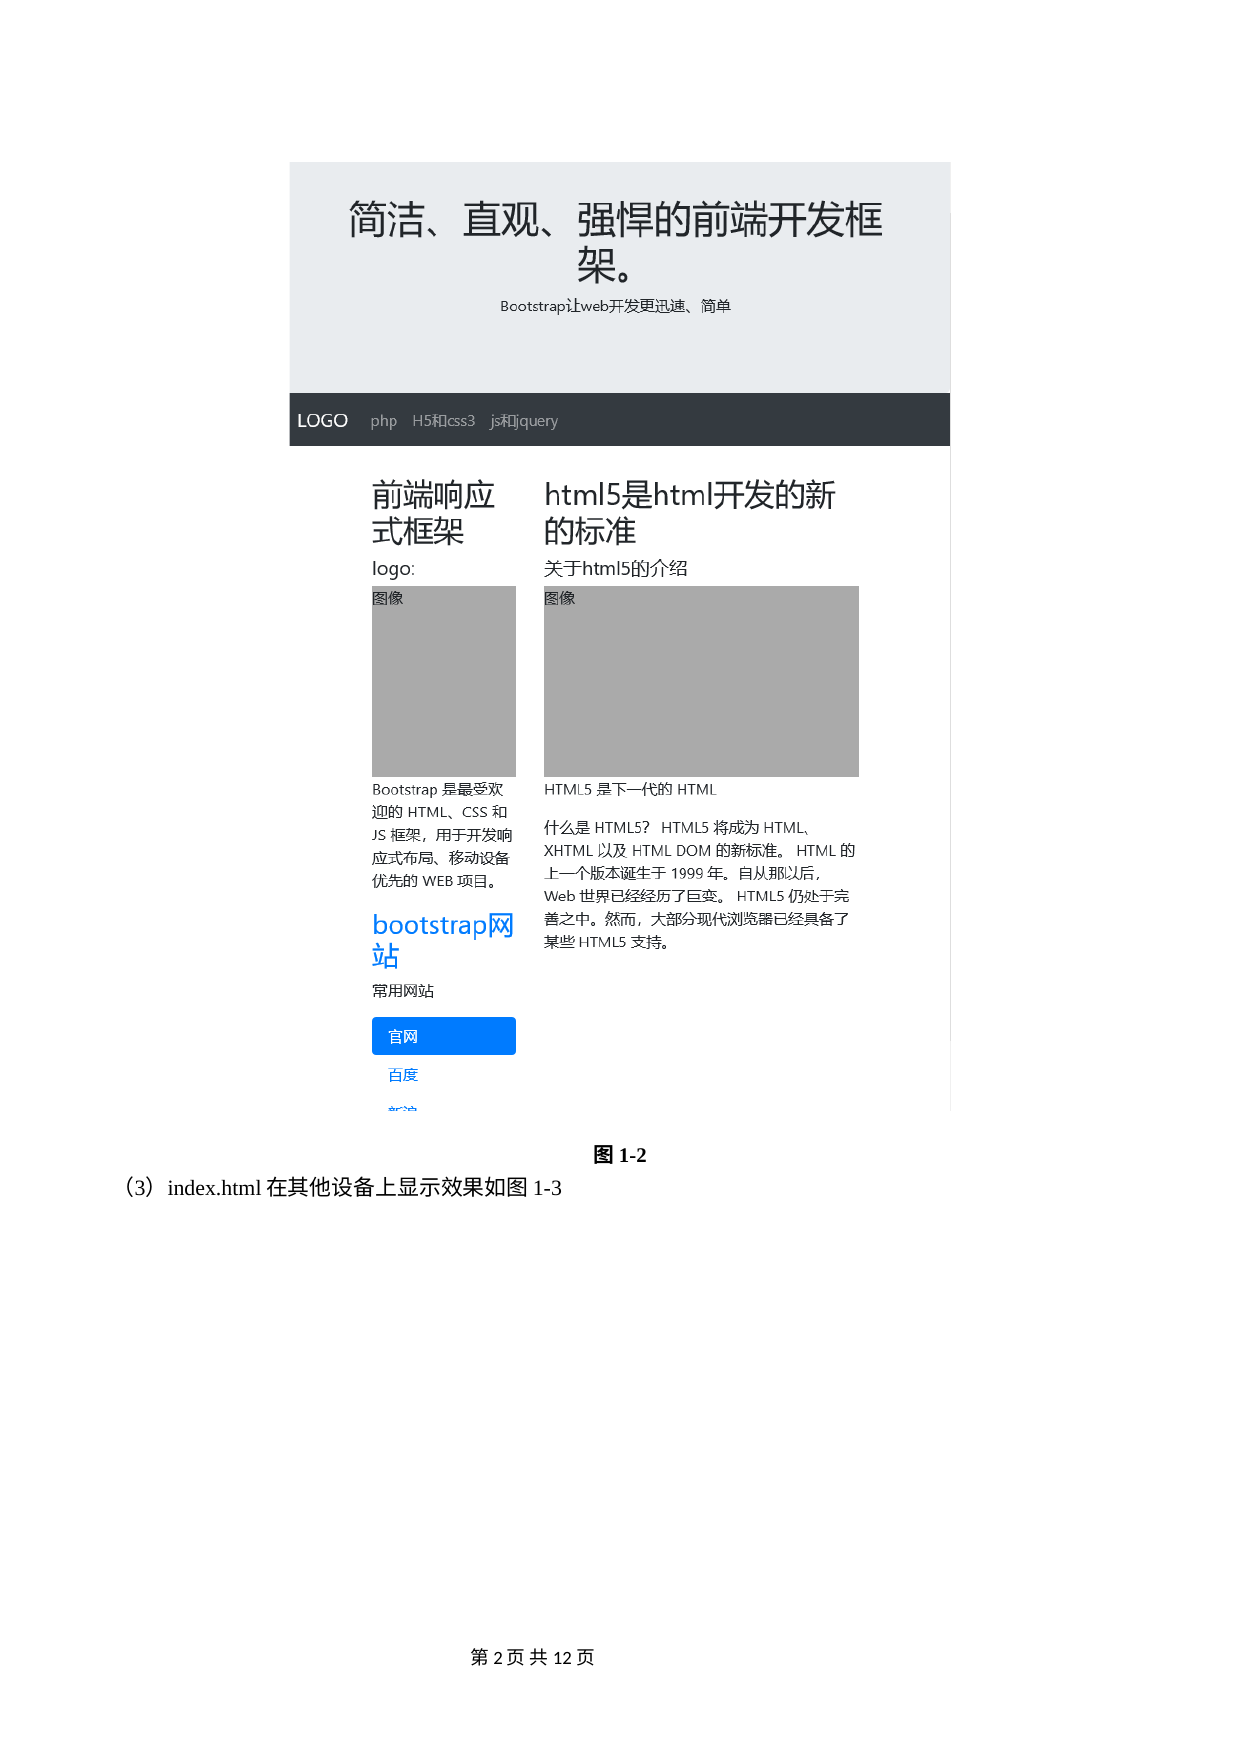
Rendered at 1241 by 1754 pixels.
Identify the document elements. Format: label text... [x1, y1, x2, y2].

text 图1-2 [112, 1137, 1128, 1169]
text （3）index.html在其他设备上显示效果如图1-3 [112, 1169, 1128, 1202]
picture [289, 162, 951, 1111]
